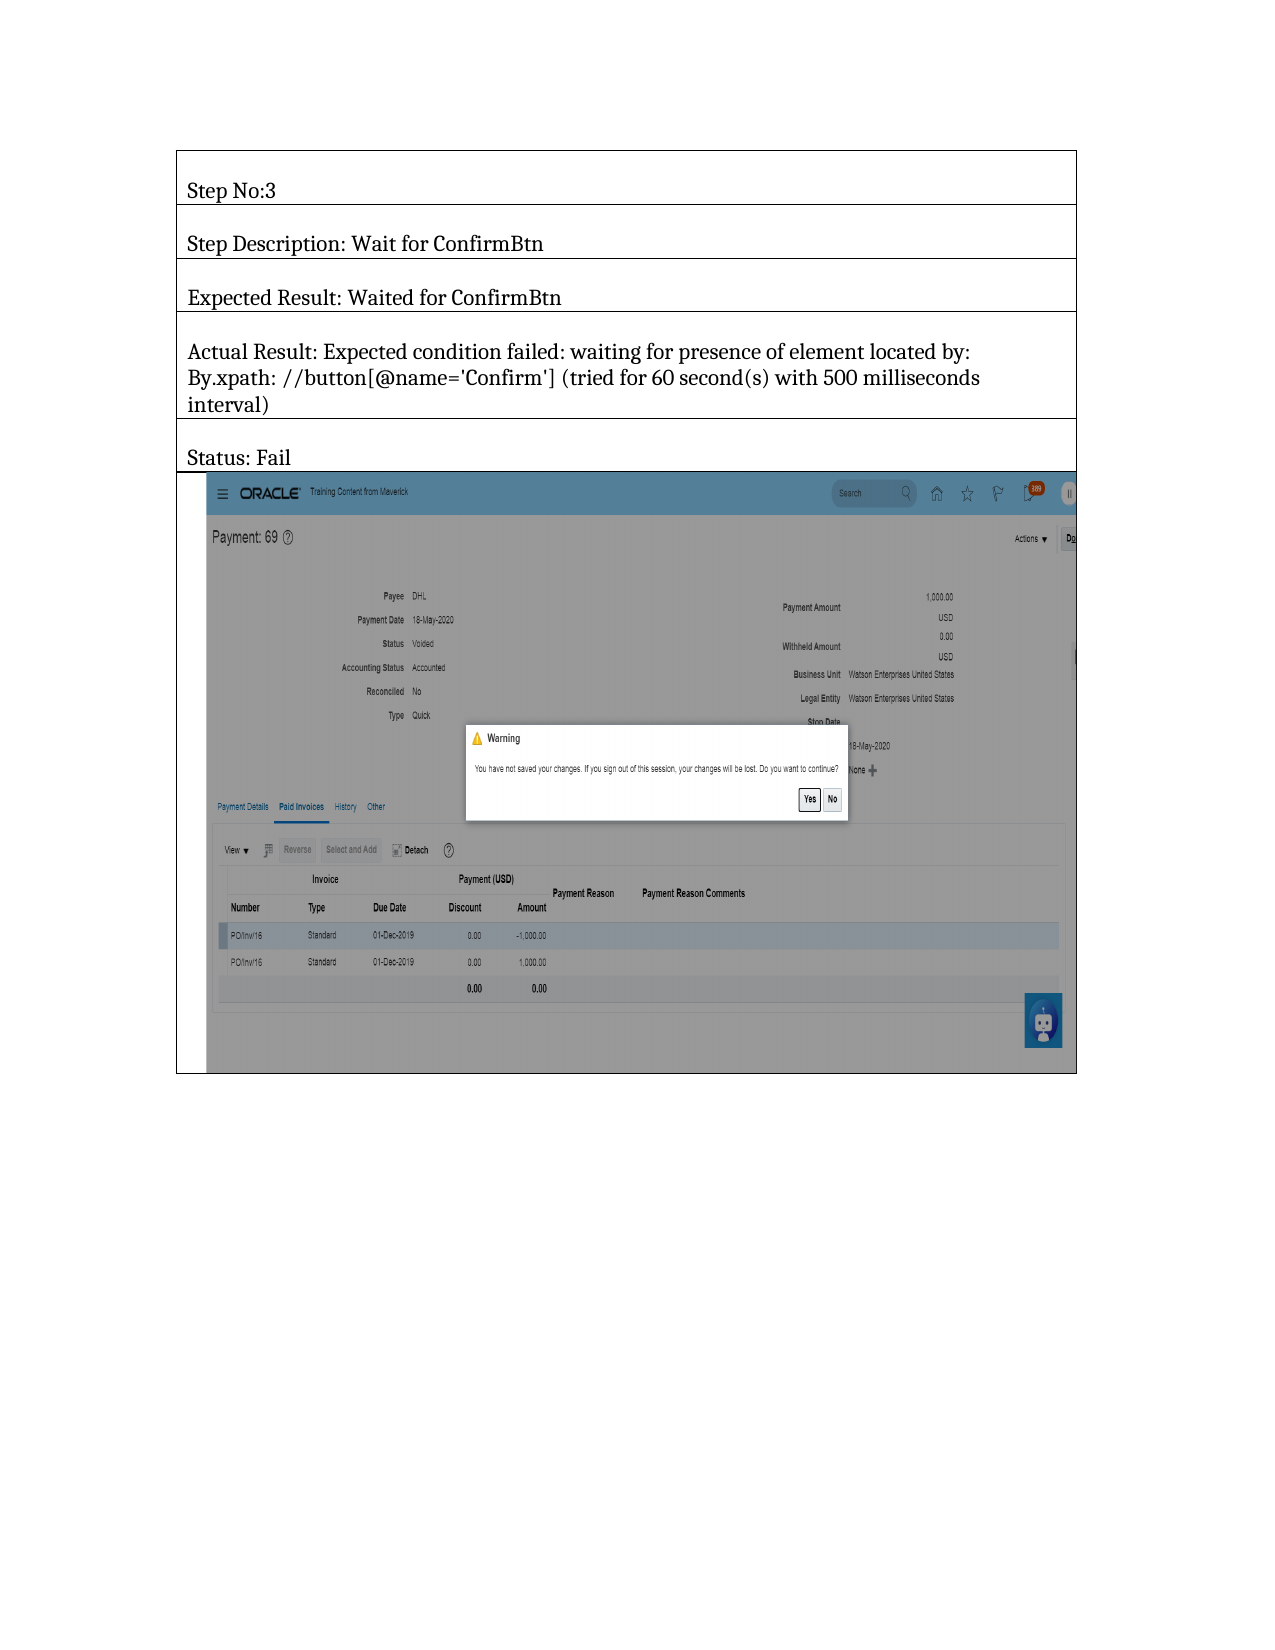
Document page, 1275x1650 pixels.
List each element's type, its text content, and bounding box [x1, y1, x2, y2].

table_cell Actual Result: Expected condition failed: waiting for presence of element located by: By.xpath: //button[@name='Confirm'] (tried for 60 second(s) with 500 milliseconds interval) [177, 312, 1076, 418]
table_header Step No:3 [177, 151, 1076, 204]
table_cell Step Description: Wait for ConfirmBtn [177, 205, 1076, 257]
picture [206, 472, 1077, 1073]
table_cell Status: Fail [177, 419, 1076, 471]
table_cell [177, 473, 206, 1072]
table_cell Expected Result: Waited for ConfirmBtn [177, 259, 1076, 311]
